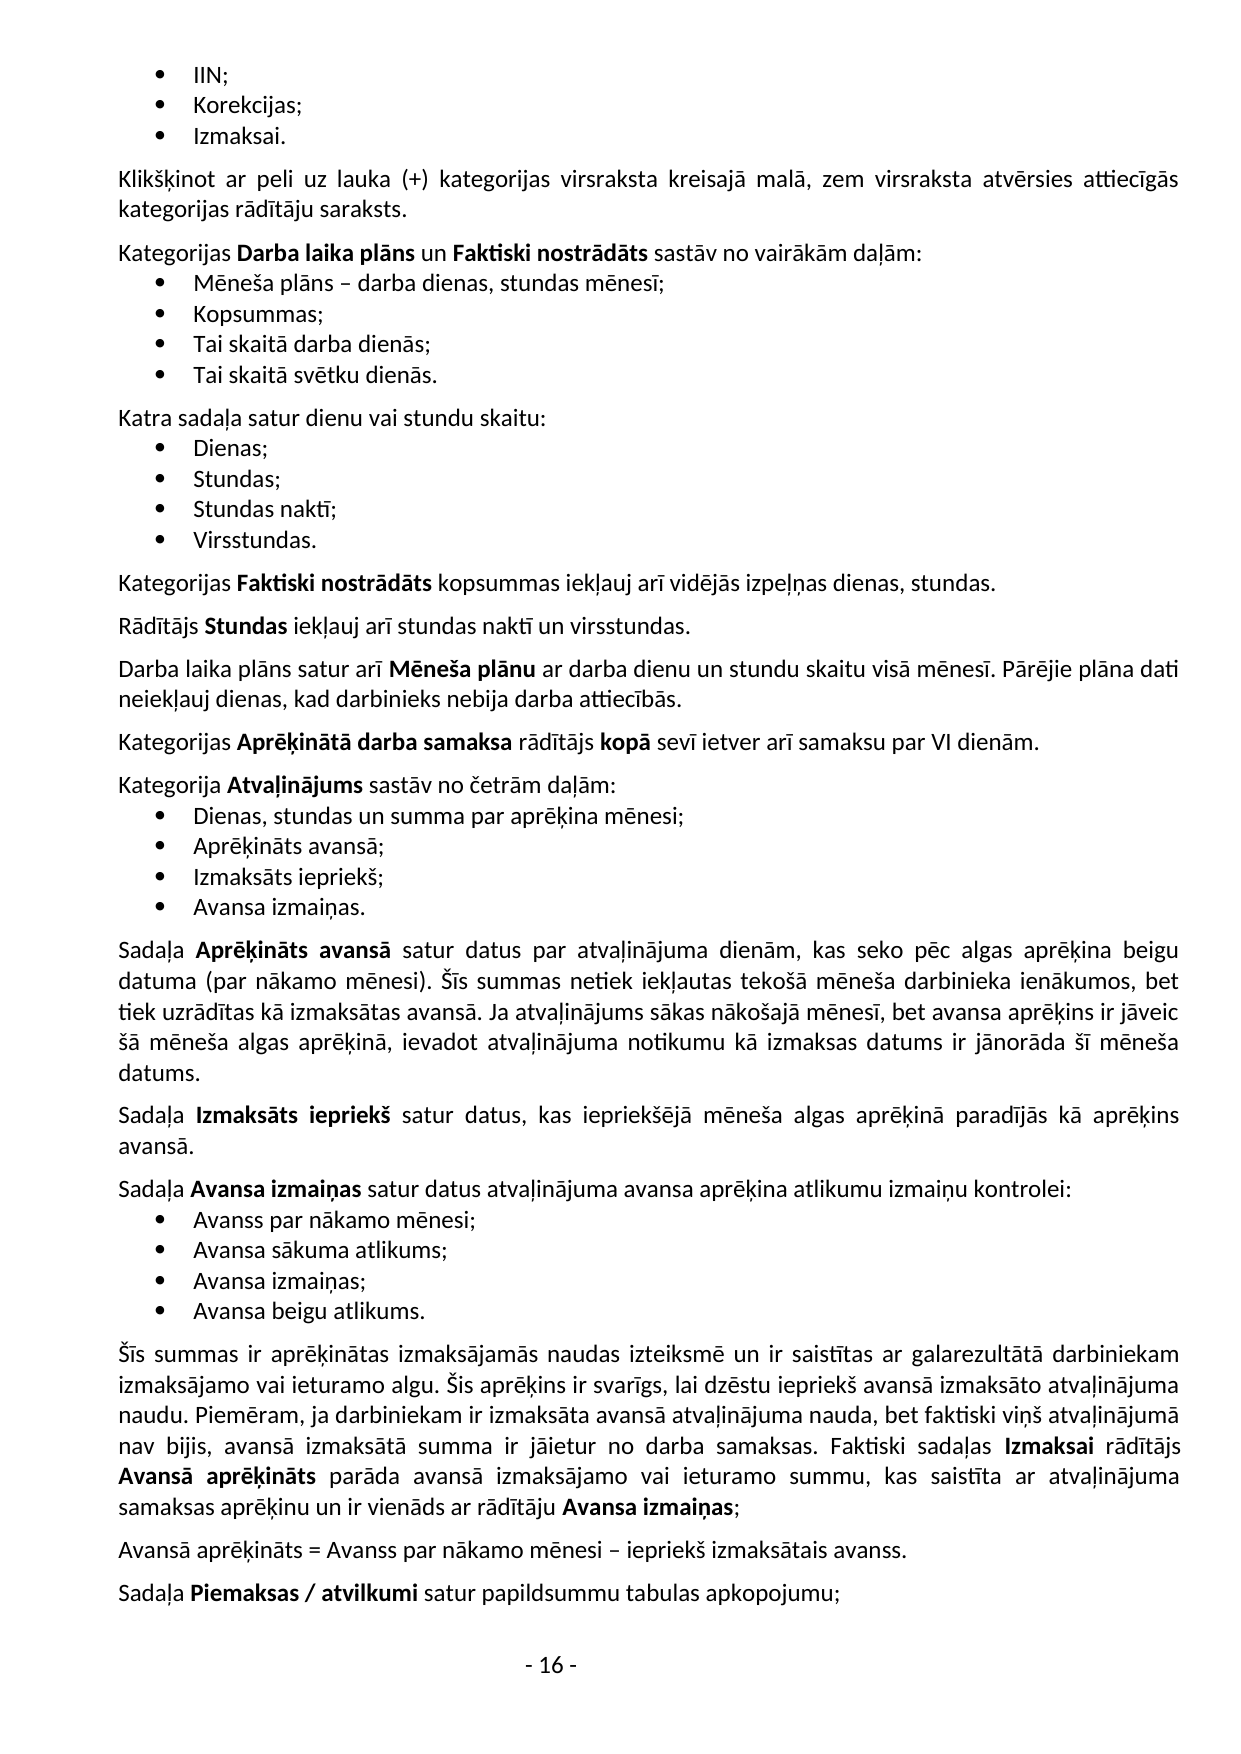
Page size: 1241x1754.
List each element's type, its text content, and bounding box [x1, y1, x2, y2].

text Šīs summas ir aprēķinātas izmaksājamās naudas izteiksmē un ir saistītas ar galarezultātā darbiniekam izmaksājamo vai ieturamo algu. Šis aprēķins ir svarīgs, lai dzēstu iepriekš avansā izmaksāto atvaļinājuma naudu. Piemēram, ja darbiniekam ir izmaksāta avansā atvaļinājuma nauda, bet faktiski viņš atvaļinājumā nav bijis, avansā izmaksātā summa ir jāietur no darba samaksas. Faktiski sadaļas Izmaksai rādītājs Avansā aprēķināts parāda avansā izmaksājamo vai ieturamo summu, kas saistīta ar atvaļinājuma samaksas aprēķinu un ir vienāds ar rādītāju Avansa izmaiņas; [118, 1338, 1181, 1521]
text Katra sadaļa satur dienu vai stundu skaitu: [118, 402, 1181, 432]
text Stundas; [156, 463, 1181, 493]
text Sadaļa Izmaksāts iepriekš satur datus, kas iepriekšējā mēneša algas aprēķinā paradījās kā aprēķins avansā. [118, 1100, 1181, 1161]
text Dienas; [156, 432, 1181, 463]
text Avansa izmaiņas. [156, 892, 1181, 922]
text Kopsummas; [156, 298, 1181, 328]
text Avansa sākuma atlikums; [156, 1234, 1181, 1265]
text Dienas, stundas un summa par aprēķina mēnesi; [156, 800, 1181, 831]
text Sadaļa Avansa izmaiņas satur datus atvaļinājuma avansa aprēķina atlikumu izmaiņu kontrolei: [118, 1173, 1181, 1204]
text Kategorijas Faktiski nostrādāts kopsummas iekļauj arī vidējās izpeļņas dienas, stundas. [118, 567, 1181, 597]
text Virsstundas. [156, 524, 1181, 554]
text Kategorijas Darba laika plāns un Faktiski nostrādāts sastāv no vairākām daļām: [118, 237, 1181, 267]
text Sadaļa Aprēķināts avansā satur datus par atvaļinājuma dienām, kas seko pēc algas aprēķina beigu datuma (par nākamo mēnesi). Šīs summas netiek iekļautas tekošā mēneša darbinieka ienākumos, bet tiek uzrādītas kā izmaksātas avansā. Ja atvaļinājums sākas nākošajā mēnesī, bet avansa aprēķins ir jāveic šā mēneša algas aprēķinā, ievadot atvaļinājuma notikumu kā izmaksas datums ir jānorāda šī mēneša datums. [118, 934, 1181, 1087]
text Sadaļa Piemaksas / atvilkumi satur papildsummu tabulas apkopojumu; [118, 1577, 1181, 1607]
text Izmaksai. [156, 120, 1181, 151]
text Kategorijas Aprēķinātā darba samaksa rādītājs kopā sevī ietver arī samaksu par VI dienām. [118, 726, 1181, 757]
text Korekcijas; [156, 89, 1181, 120]
text Avanss par nākamo mēnesi; [156, 1204, 1181, 1234]
text Tai skaitā svētku dienās. [156, 359, 1181, 389]
text Kategorija Atvaļinājums sastāv no četrām daļām: [118, 769, 1181, 800]
text Stundas naktī; [156, 493, 1181, 524]
text Aprēķināts avansā; [156, 831, 1181, 861]
text Izmaksāts iepriekš; [156, 861, 1181, 892]
text Rādītājs Stundas iekļauj arī stundas naktī un virsstundas. [118, 610, 1181, 640]
text Avansā aprēķināts = Avanss par nākamo mēnesi – iepriekš izmaksātais avanss. [118, 1534, 1181, 1564]
text Avansa izmaiņas; [156, 1265, 1181, 1295]
text Darba laika plāns satur arī Mēneša plānu ar darba dienu un stundu skaitu visā mēnesī. Pārējie plāna dati neiekļauj dienas, kad darbinieks nebija darba attiecībās. [118, 653, 1181, 714]
text Klikšķinot ar peli uz lauka (+) kategorijas virsraksta kreisajā malā, zem virsraksta atvērsies attiecīgās kategorijas rādītāju saraksts. [118, 163, 1181, 224]
text Mēneša plāns – darba dienas, stundas mēnesī; [156, 267, 1181, 298]
text Avansa beigu atlikums. [156, 1295, 1181, 1326]
text Tai skaitā darba dienās; [156, 328, 1181, 359]
text IIN; [156, 59, 1181, 89]
